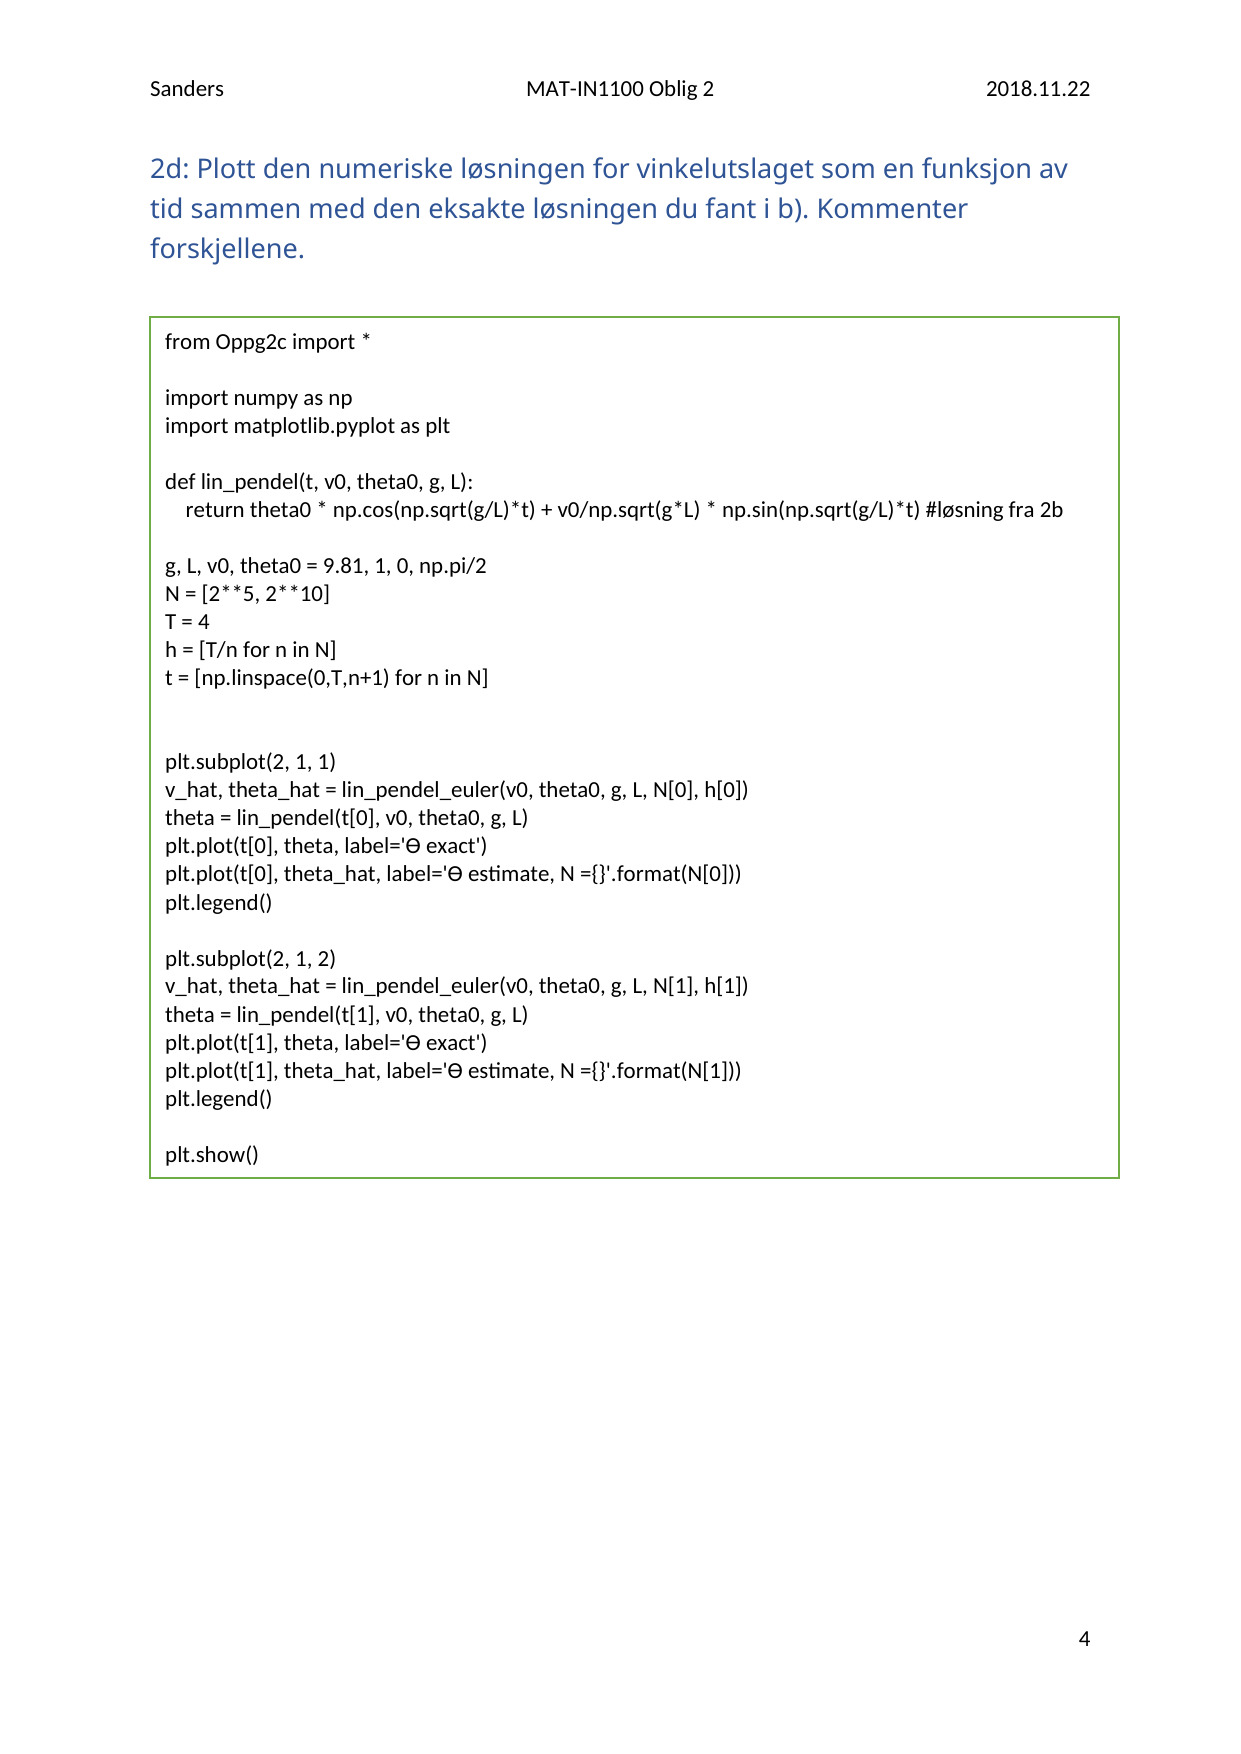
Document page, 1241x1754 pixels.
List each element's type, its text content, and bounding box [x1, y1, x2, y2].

subtitle 2d: Plott den numeriske løsningen for vinkelutslaget som en funksjon av tid sammen med den eksakte løsningen du fant i b). Kommenter forskjellene. [150, 150, 1090, 266]
